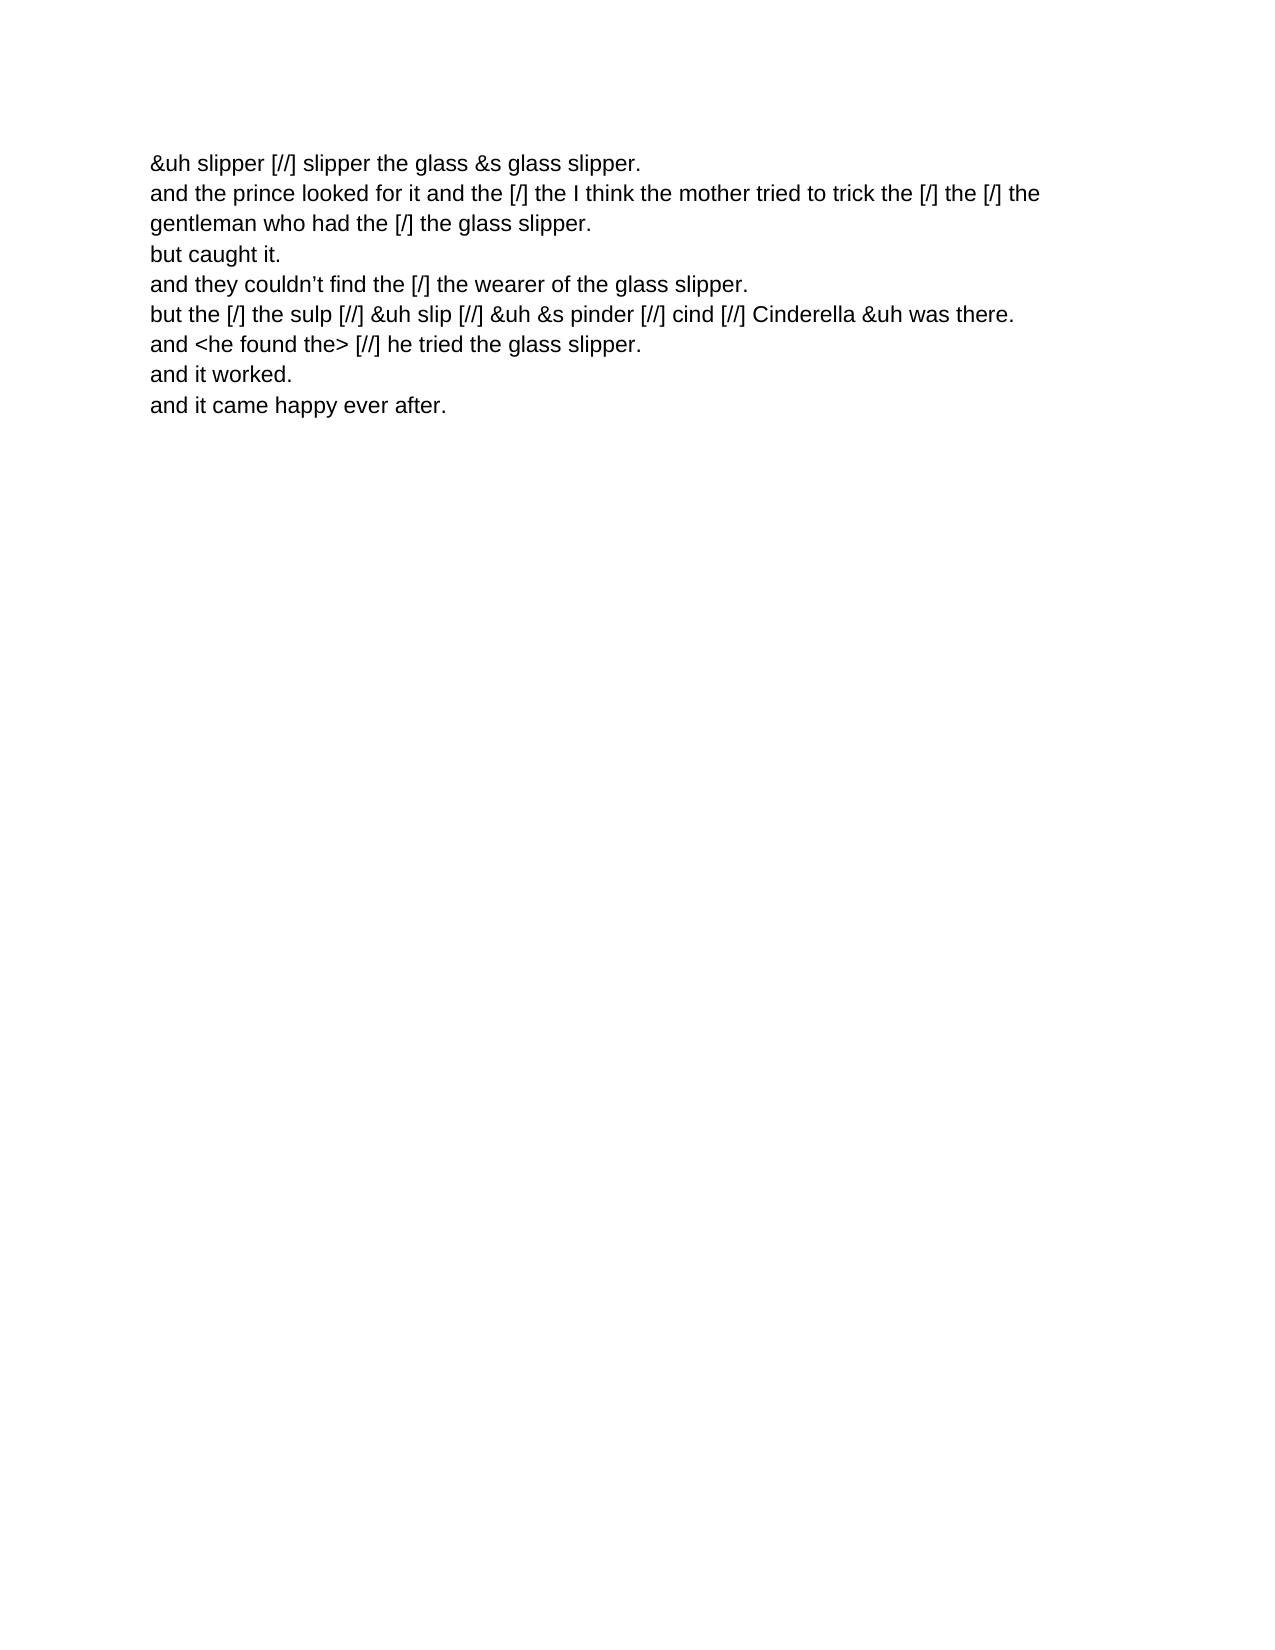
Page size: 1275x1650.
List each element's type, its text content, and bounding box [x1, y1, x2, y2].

text but caught it. [150, 241, 1125, 267]
text and <he found the> [//] he tried the glass slipper. [150, 331, 1125, 358]
text and it came happy ever after. [150, 392, 1125, 418]
text and it worked. [150, 361, 1125, 388]
text and the prince looked for it and the [/] the I think the mother tried to trick the [/] the [/] the gentleman who had the [/] the glass slipper. [150, 180, 1125, 237]
text and they couldn’t find the [/] the wearer of the glass slipper. [150, 271, 1125, 297]
text but the [/] the sulp [//] &uh slip [//] &uh &s pinder [//] cind [//] Cinderella &uh was there. [150, 301, 1125, 327]
text &uh slipper [//] slipper the glass &s glass slipper. [150, 150, 1125, 176]
